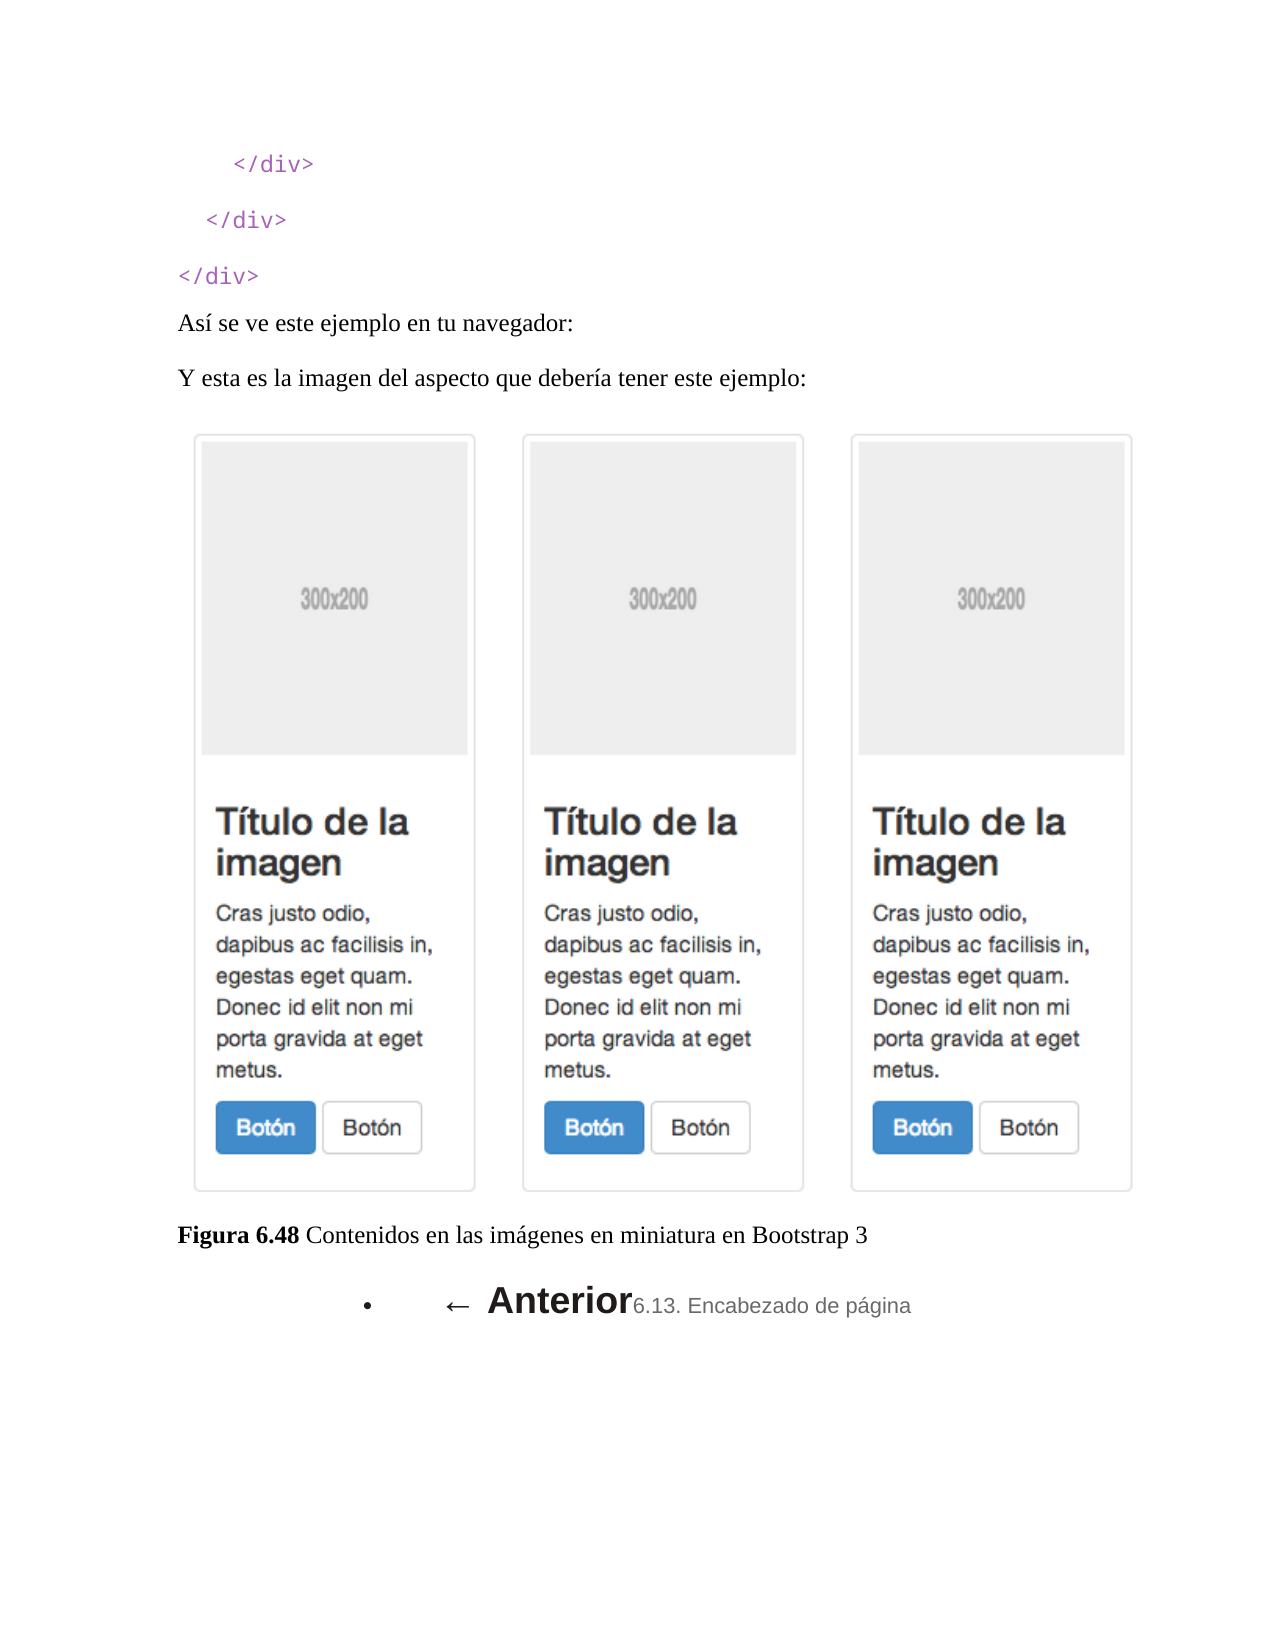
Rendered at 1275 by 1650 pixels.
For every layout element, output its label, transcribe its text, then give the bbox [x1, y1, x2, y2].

text </div> [177, 148, 1098, 179]
text Así se ve este ejemplo en tu navegador: [177, 308, 1098, 337]
text </div> [177, 204, 1098, 235]
picture [177, 418, 1153, 1214]
text Figura 6.48 Contenidos en las imágenes en miniatura en Bootstrap 3 [177, 1220, 1098, 1249]
text </div> [177, 260, 1098, 291]
list ← Anterior6.13. Encabezado de página [177, 1278, 439, 1321]
text Y esta es la imagen del aspecto que debería tener este ejemplo: [177, 363, 1098, 392]
list ← Anterior6.13. Encabezado de página [633, 1278, 1098, 1321]
